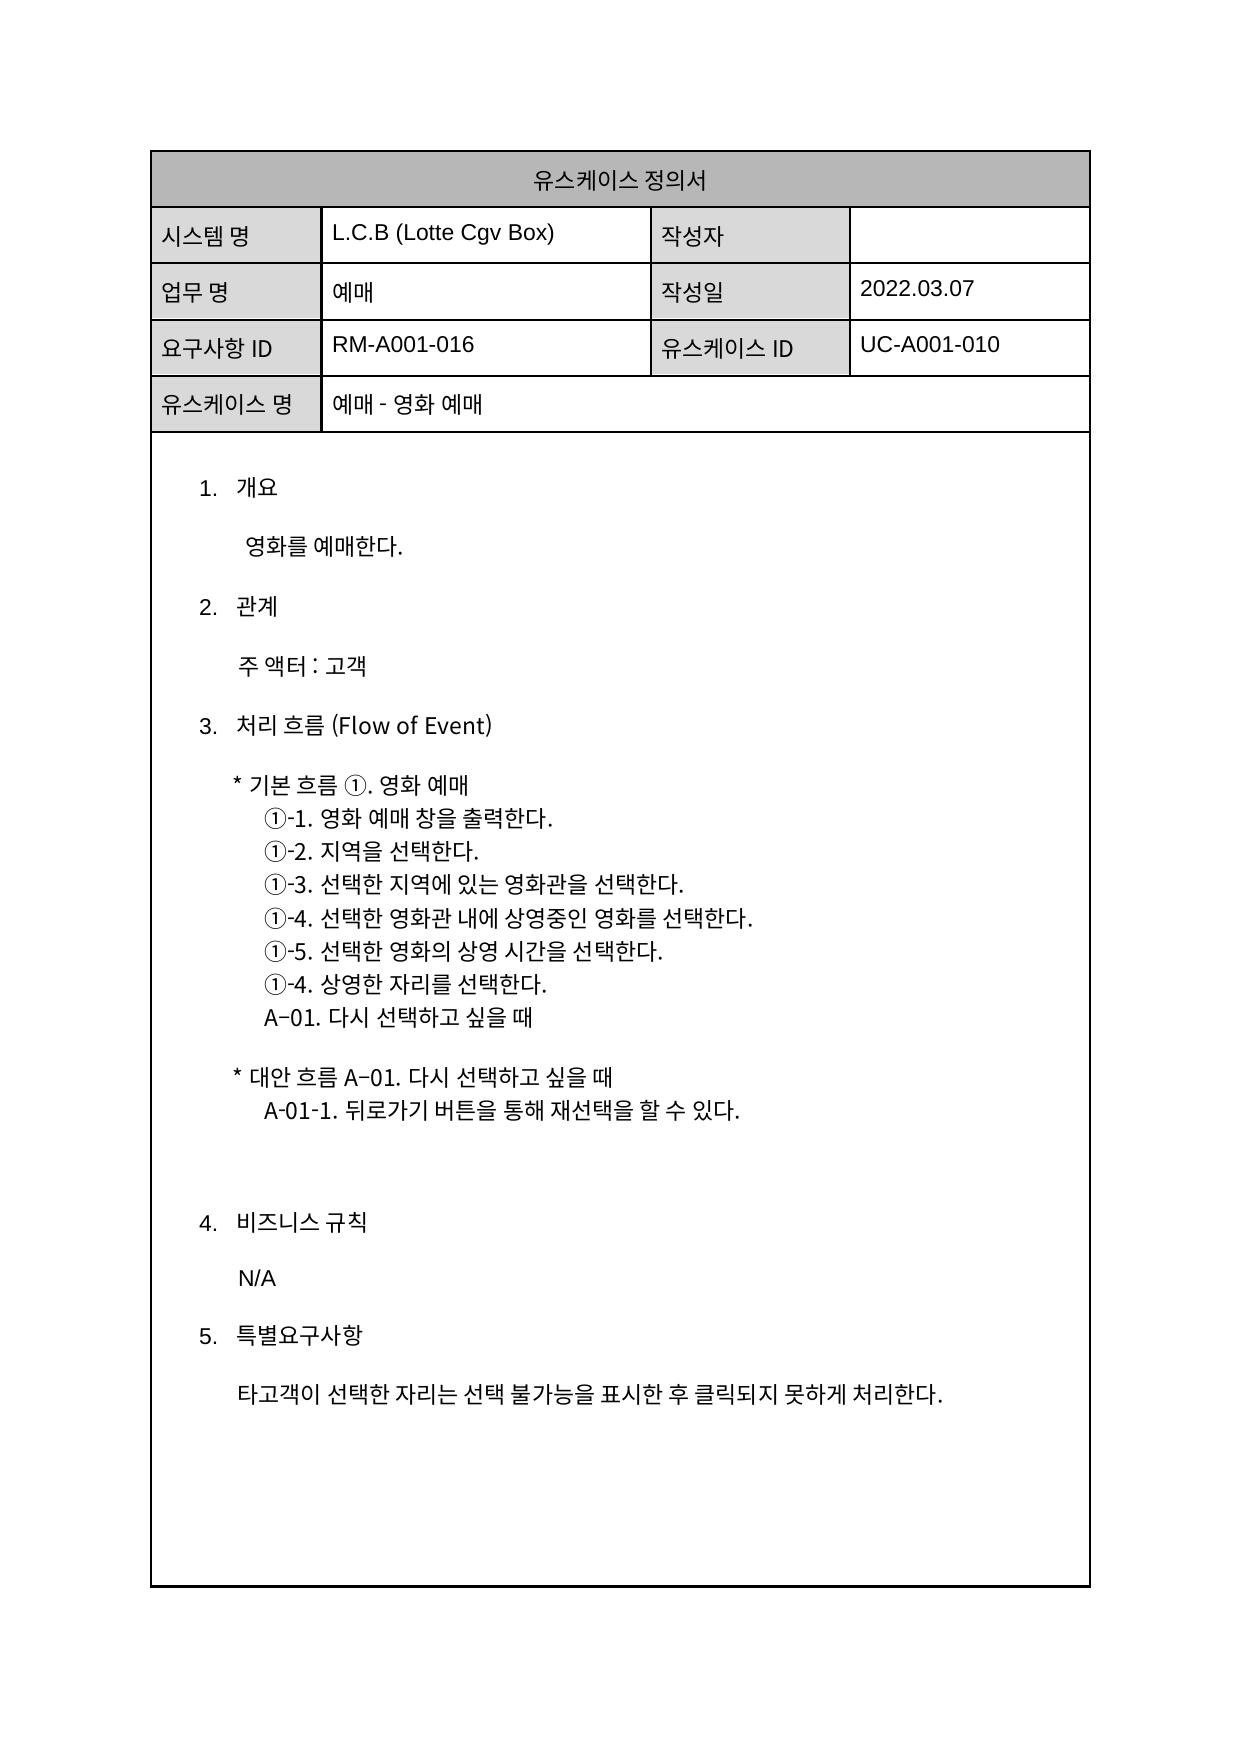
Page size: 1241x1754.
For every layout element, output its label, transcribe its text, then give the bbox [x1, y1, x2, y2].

table_cell 유스케이스 명 [152, 377, 320, 431]
table_cell L.C.B (Lotte Cgv Box) [323, 208, 650, 262]
table_cell 시스템 명 [152, 208, 320, 262]
table_cell 예매 [323, 264, 650, 318]
table_cell 작성자 [652, 208, 849, 262]
table_cell 예매 - 영화 예매 [323, 377, 1089, 431]
table_cell [851, 208, 1089, 262]
table_cell UC-A001-010 [851, 321, 1089, 374]
table_cell 개요 영화를 예매한다. 관계 주 액터 : 고객 처리 흐름 (Flow of Event) * 기본 흐름 ①. 영화 예매 ①-1. 영화 예매 창을 출력한다. ①-2. 지역을 선택한다. ①-3. 선택한 지역에 있는 영화관을 선택한다. ①-4. 선택한 영화관 내에 상영중인 영화를 선택한다. ①-5. 선택한 영화의 상영 시간을 선택한다. ①-4. 상영한 자리를 선택한다. A–01. 다시 선택하고 싶을 때 * 대안 흐름 A–01. 다시 선택하고 싶을 때 A-01-1. 뒤로가기 버튼을 통해 재선택을 할 수 있다. 비즈니스 규칙 N/A 특별요구사항 타고객이 선택한 자리는 선택 불가능을 표시한 후 클릭되지 못하게 처리한다. [152, 433, 1089, 1585]
table_cell 유스케이스 ID [652, 321, 849, 374]
table_header 유스케이스 정의서 [152, 152, 1089, 206]
table_cell 요구사항 ID [152, 321, 320, 374]
table_cell RM-A001-016 [323, 321, 650, 374]
table_cell 2022.03.07 [851, 264, 1089, 318]
table_cell 작성일 [652, 264, 849, 318]
table_cell 업무 명 [152, 264, 320, 318]
